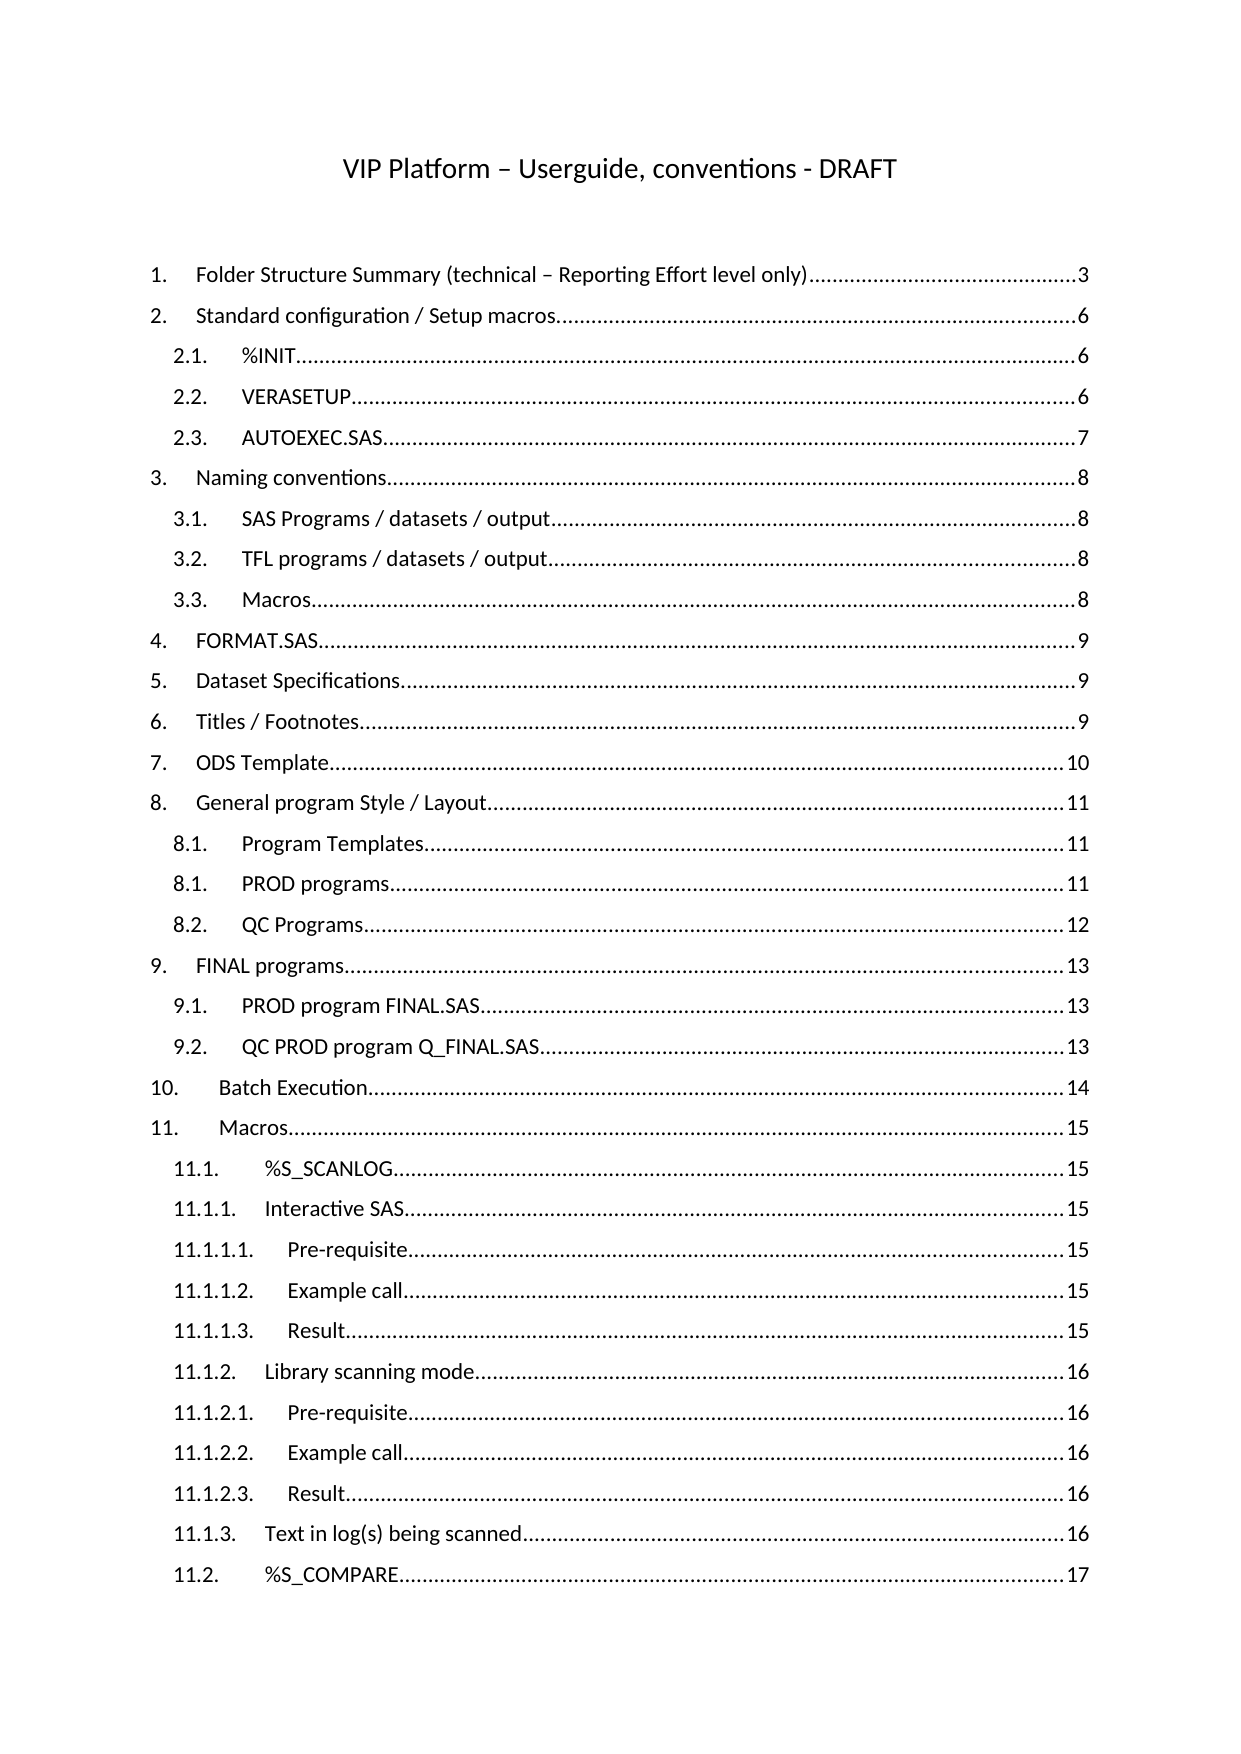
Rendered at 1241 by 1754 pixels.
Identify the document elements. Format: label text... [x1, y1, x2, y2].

text VIP Platform – Userguide, conventions - DRAFT [150, 150, 1090, 186]
